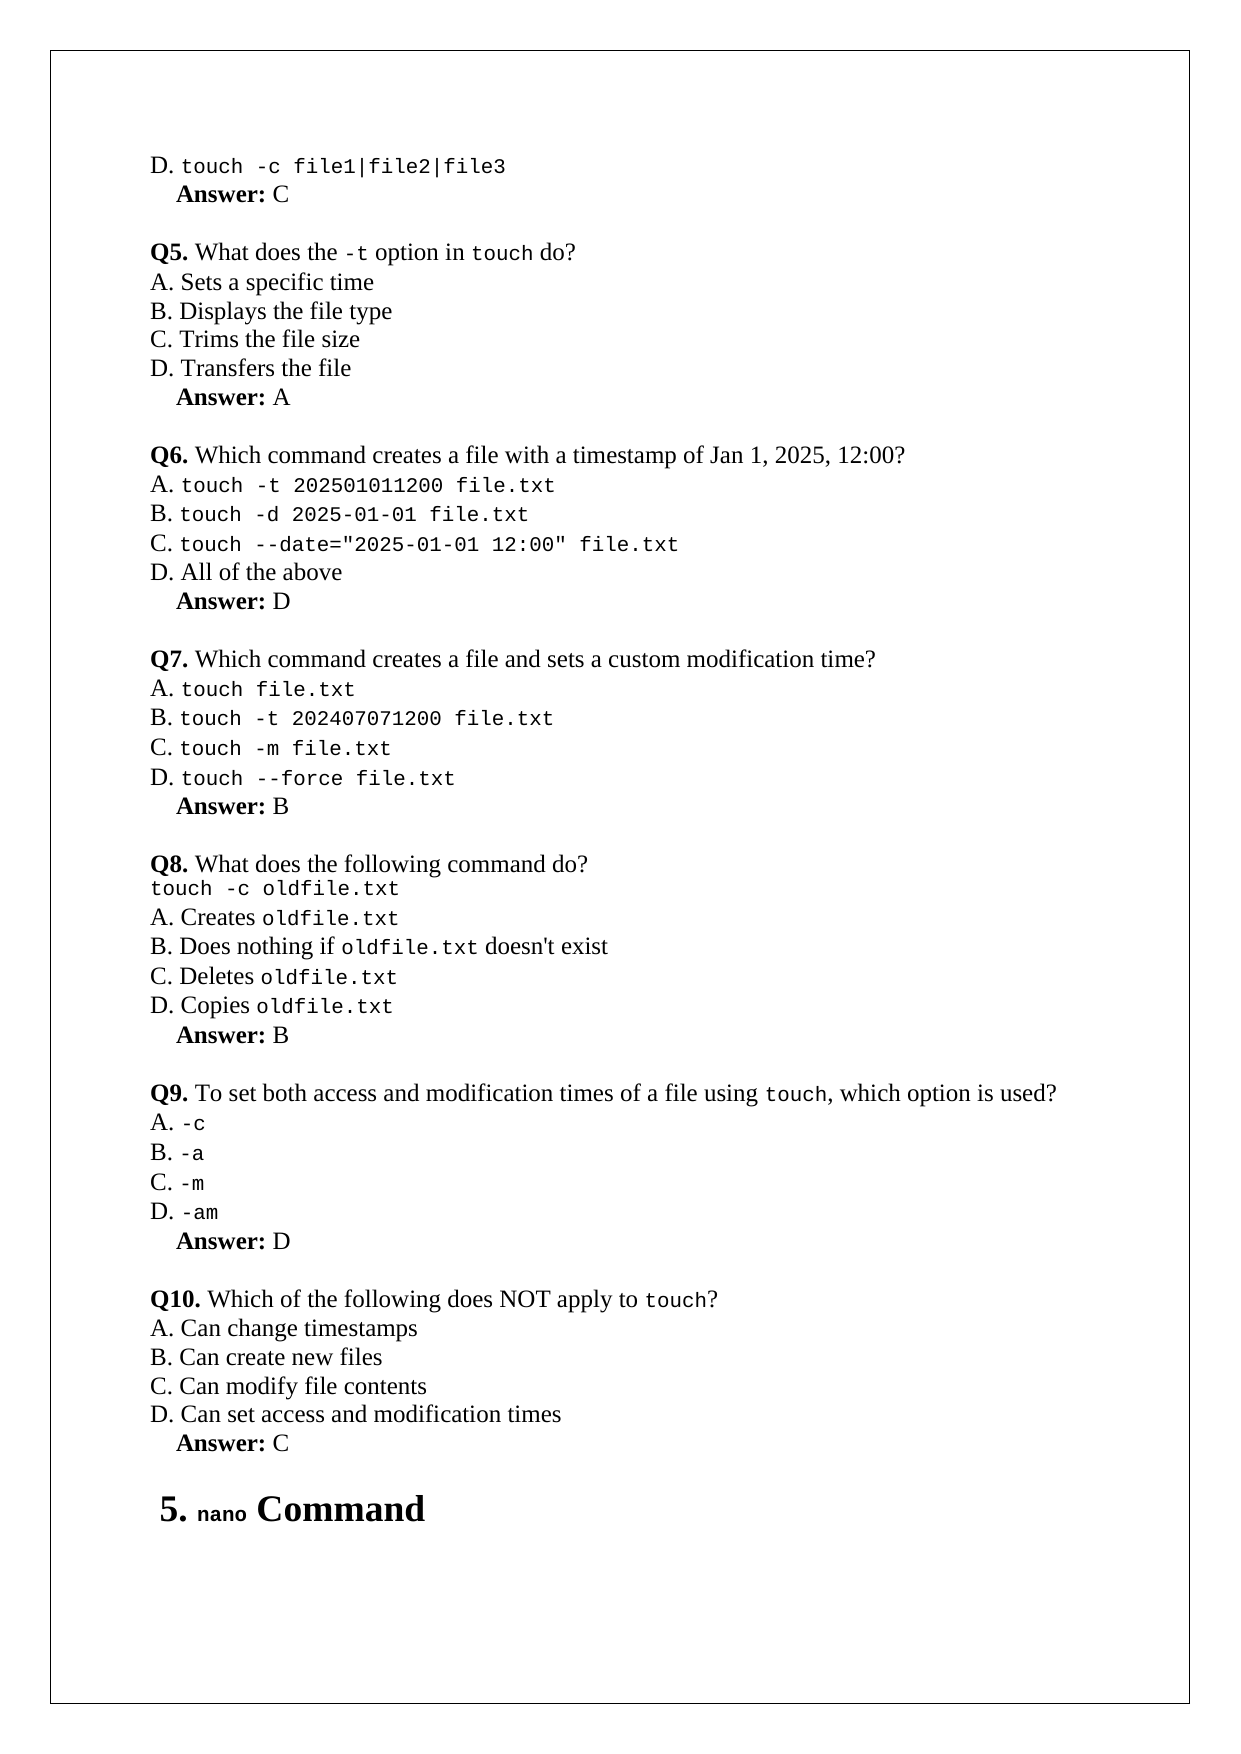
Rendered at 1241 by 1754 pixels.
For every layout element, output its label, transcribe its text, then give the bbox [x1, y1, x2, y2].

text Q5. What does the -t option in touch do? A. Sets a specific time B. Displays the file type C. Trims the file size D. Transfers the file ✅ Answer: A [150, 237, 1090, 411]
text Q6. Which command creates a file with a timestamp of Jan 1, 2025, 12:00? A. touch -t 202501011200 file.txt B. touch -d 2025-01-01 file.txt C. touch --date="2025-01-01 12:00" file.txt D. All of the above ✅ Answer: D [150, 440, 1090, 615]
text Q10. Which of the following does NOT apply to touch? A. Can change timestamps B. Can create new files C. Can modify file contents D. Can set access and modification times ✅ Answer: C [150, 1284, 1090, 1457]
subtitle 5. nano Command [150, 1486, 1090, 1529]
text Q7. Which command creates a file and sets a custom modification time? A. touch file.txt B. touch -t 202407071200 file.txt C. touch -m file.txt D. touch --force file.txt ✅ Answer: B [150, 644, 1090, 820]
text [150, 150, 1090, 208]
text Q8. What does the following command do? touch -c oldfile.txt A. Creates oldfile.txt B. Does nothing if oldfile.txt doesn't exist C. Deletes oldfile.txt D. Copies oldfile.txt ✅ Answer: B [150, 849, 1090, 1049]
text Q9. To set both access and modification times of a file using touch, which option is used? A. -c B. -a C. -m D. -am ✅ Answer: D [150, 1078, 1090, 1254]
